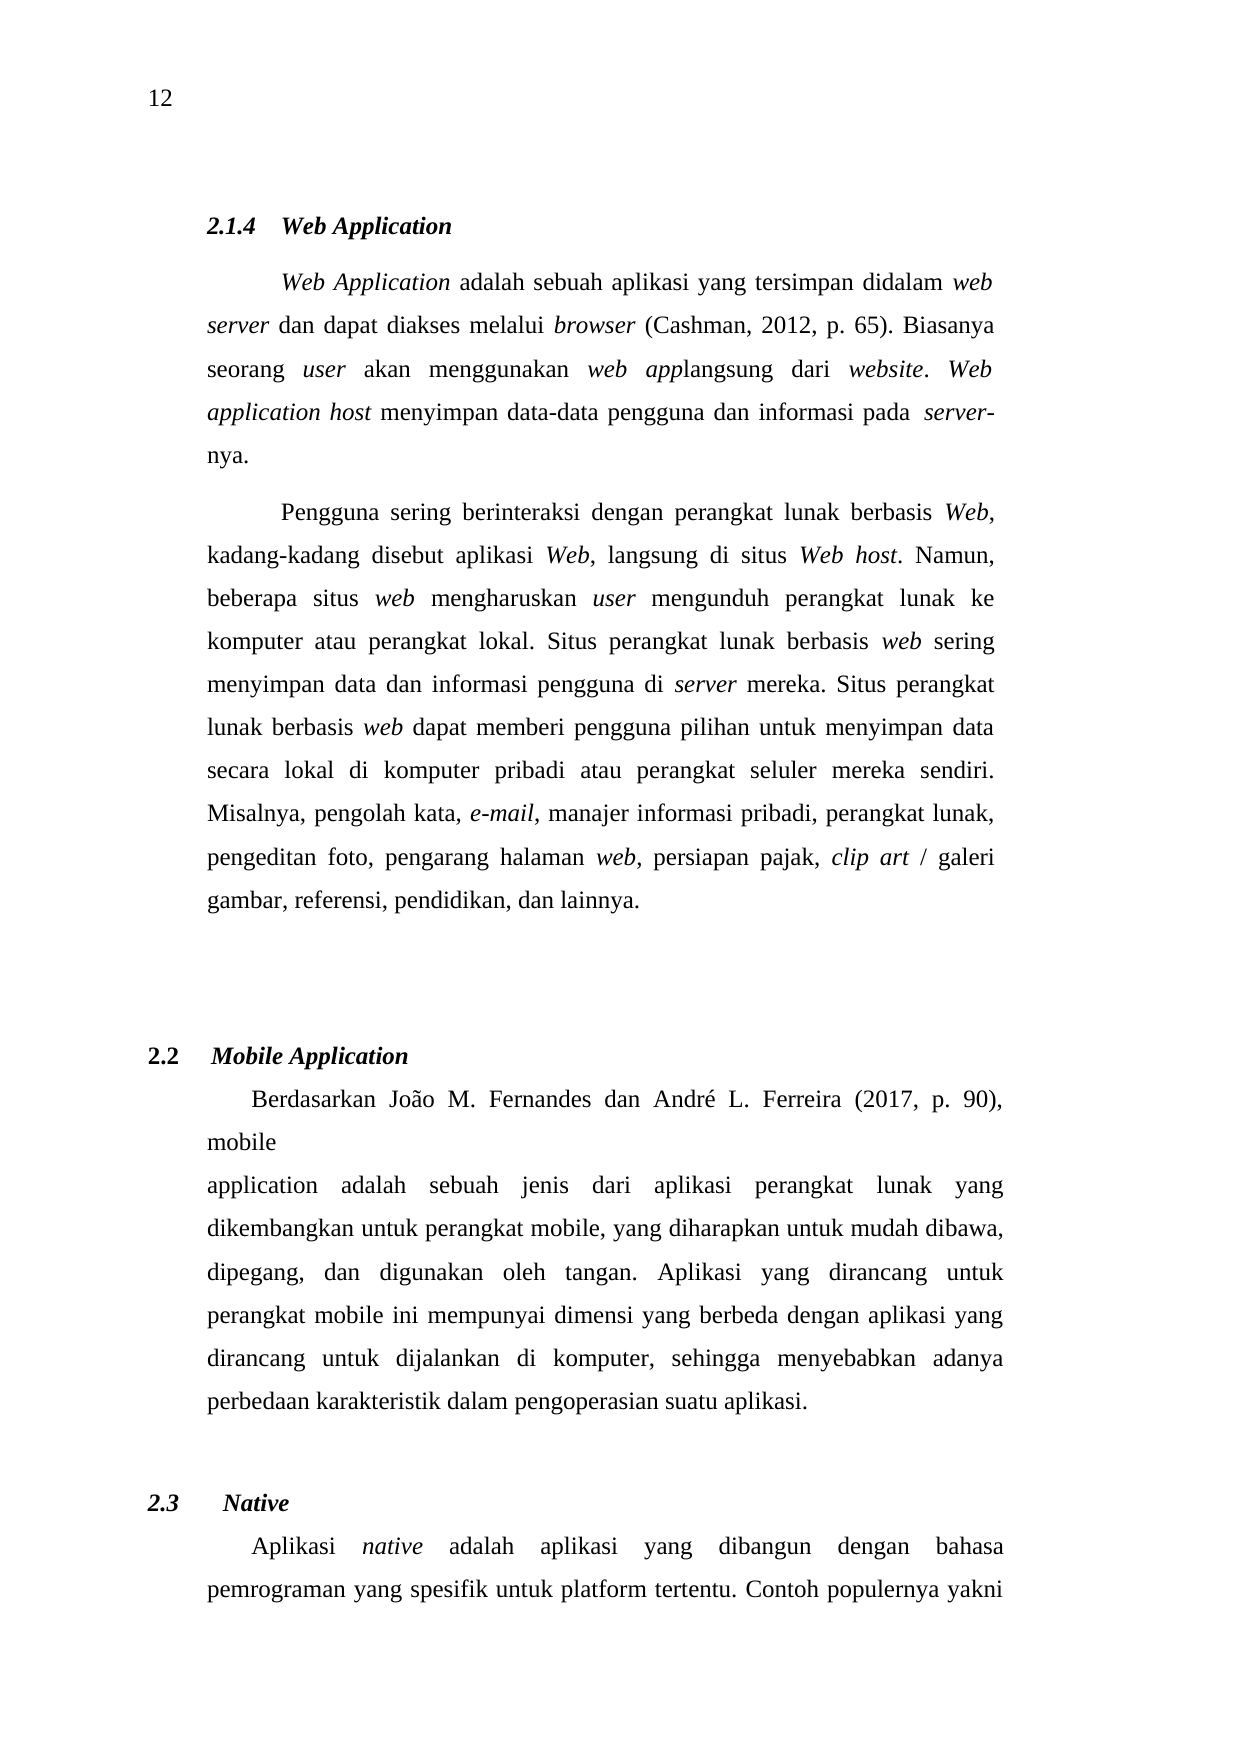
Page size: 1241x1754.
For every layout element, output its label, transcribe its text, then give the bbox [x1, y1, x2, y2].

text 2.3 Native [148, 1488, 995, 1517]
subtitle Mobile Application [133, 1041, 995, 1070]
subtitle Web Application [207, 211, 995, 240]
text Web Application adalah sebuah aplikasi yang tersimpan didalam web server dan dapat diakses melalui browser (Cashman, 2012, p. 65). Biasanya seorang user akan menggunakan web applangsung dari website. Web application host menyimpan data-data pengguna dan informasi pada server-nya. [207, 267, 995, 469]
text Pengguna sering berinteraksi dengan perangkat lunak berbasis Web, kadang-kadang disebut aplikasi Web, langsung di situs Web host. Namun, beberapa situs web mengharuskan user mengunduh perangkat lunak ke komputer atau perangkat lokal. Situs perangkat lunak berbasis web sering menyimpan data dan informasi pengguna di server mereka. Situs perangkat lunak berbasis web dapat memberi pengguna pilihan untuk menyimpan data secara lokal di komputer pribadi atau perangkat seluler mereka sendiri. Misalnya, pengolah kata, e-mail, manajer informasi pribadi, perangkat lunak, pengeditan foto, pengarang halaman web, persiapan pajak, clip art / galeri gambar, referensi, pendidikan, dan lainnya. [207, 497, 995, 913]
list Berdasarkan João M. Fernandes dan André L. Ferreira (2017, p. 90), mobile application adalah sebuah jenis dari aplikasi perangkat lunak yang dikembangkan untuk perangkat mobile, yang diharapkan untuk mudah dibawa, dipegang, dan digunakan oleh tangan. Aplikasi yang dirancang untuk perangkat mobile ini mempunyai dimensi yang berbeda dengan aplikasi yang dirancang untuk dijalankan di komputer, sehingga menyebabkan adanya perbedaan karakteristik dalam pengoperasian suatu aplikasi. [207, 1084, 1004, 1170]
list Berdasarkan João M. Fernandes dan André L. Ferreira (2017, p. 90), mobile application adalah sebuah jenis dari aplikasi perangkat lunak yang dikembangkan untuk perangkat mobile, yang diharapkan untuk mudah dibawa, dipegang, dan digunakan oleh tangan. Aplikasi yang dirancang untuk perangkat mobile ini mempunyai dimensi yang berbeda dengan aplikasi yang dirancang untuk dijalankan di komputer, sehingga menyebabkan adanya perbedaan karakteristik dalam pengoperasian suatu aplikasi. [207, 1199, 1004, 1415]
